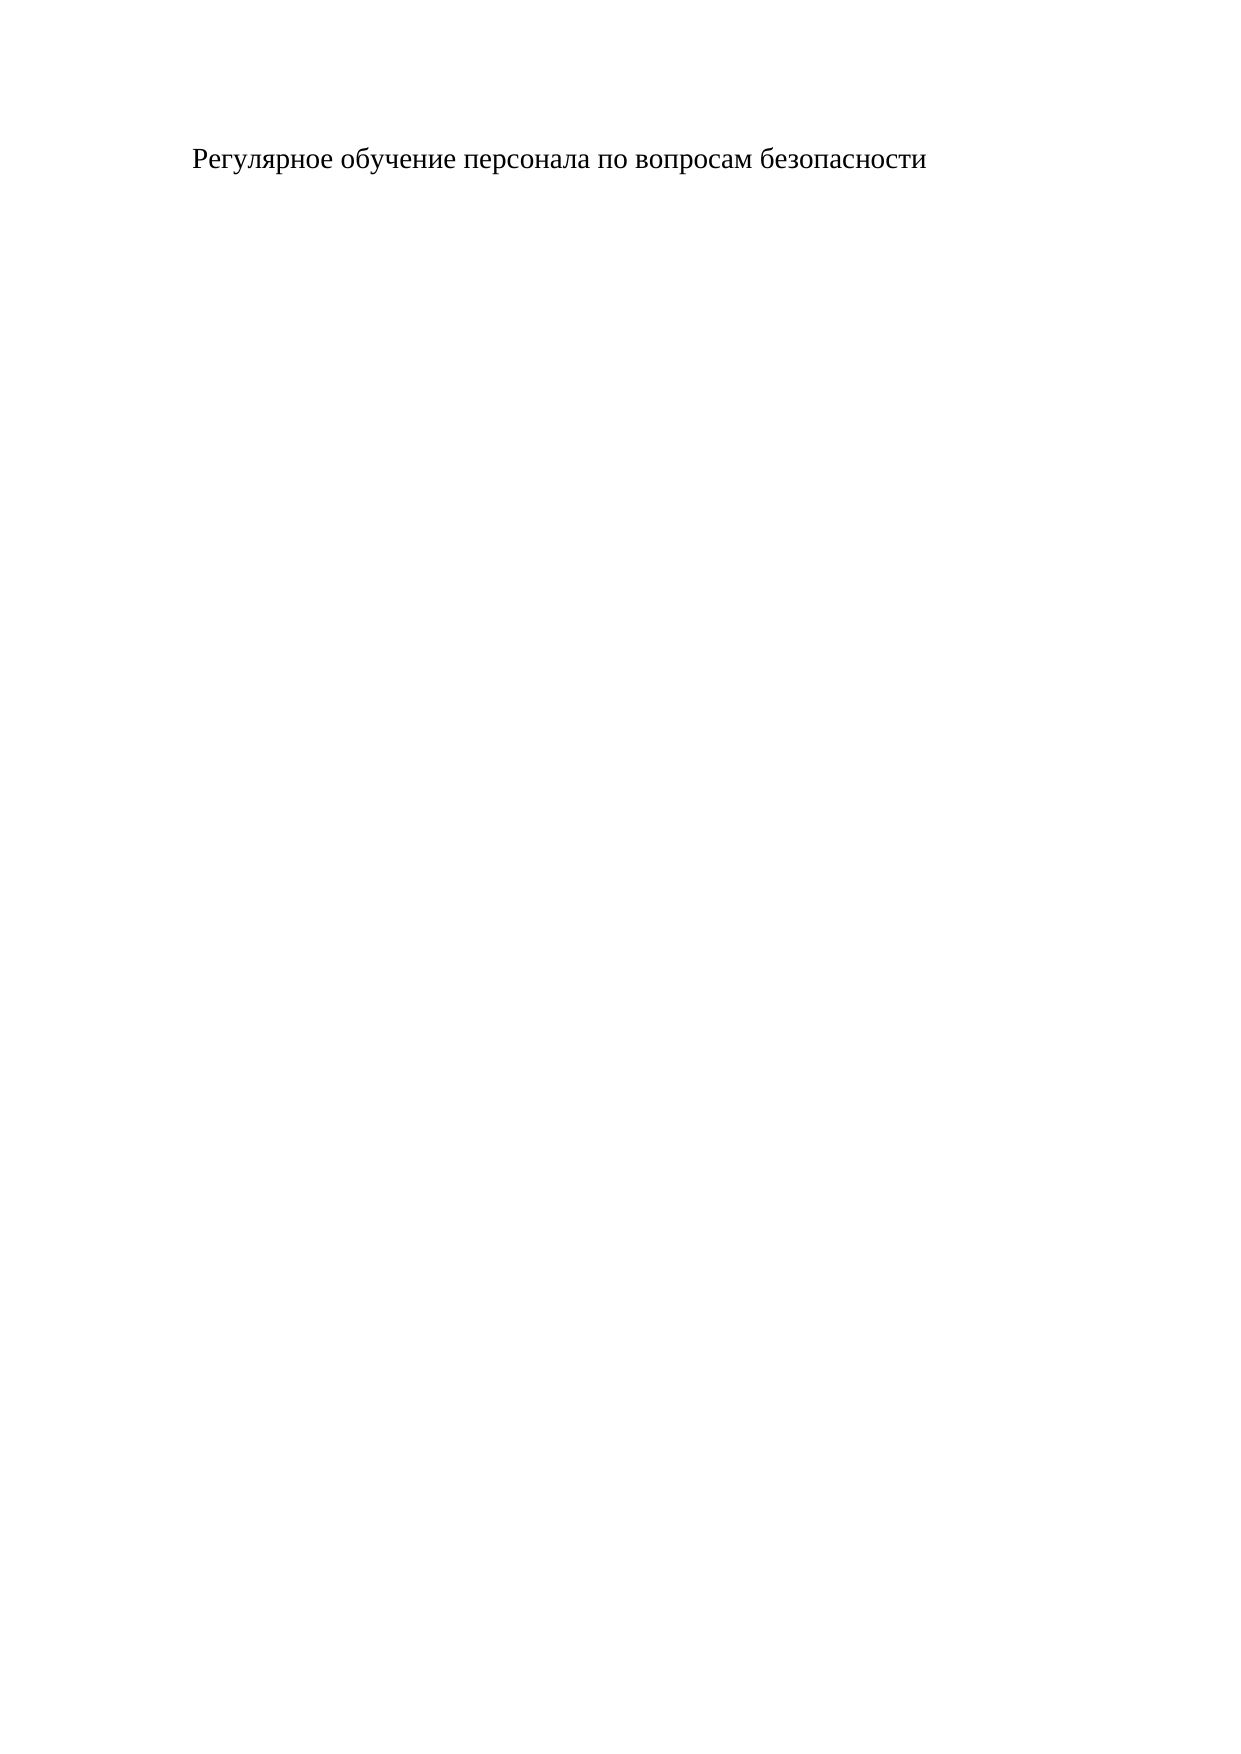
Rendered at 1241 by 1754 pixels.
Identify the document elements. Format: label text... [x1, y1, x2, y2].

text Регулярное обучение персонала по вопросам безопасности [192, 142, 1205, 175]
